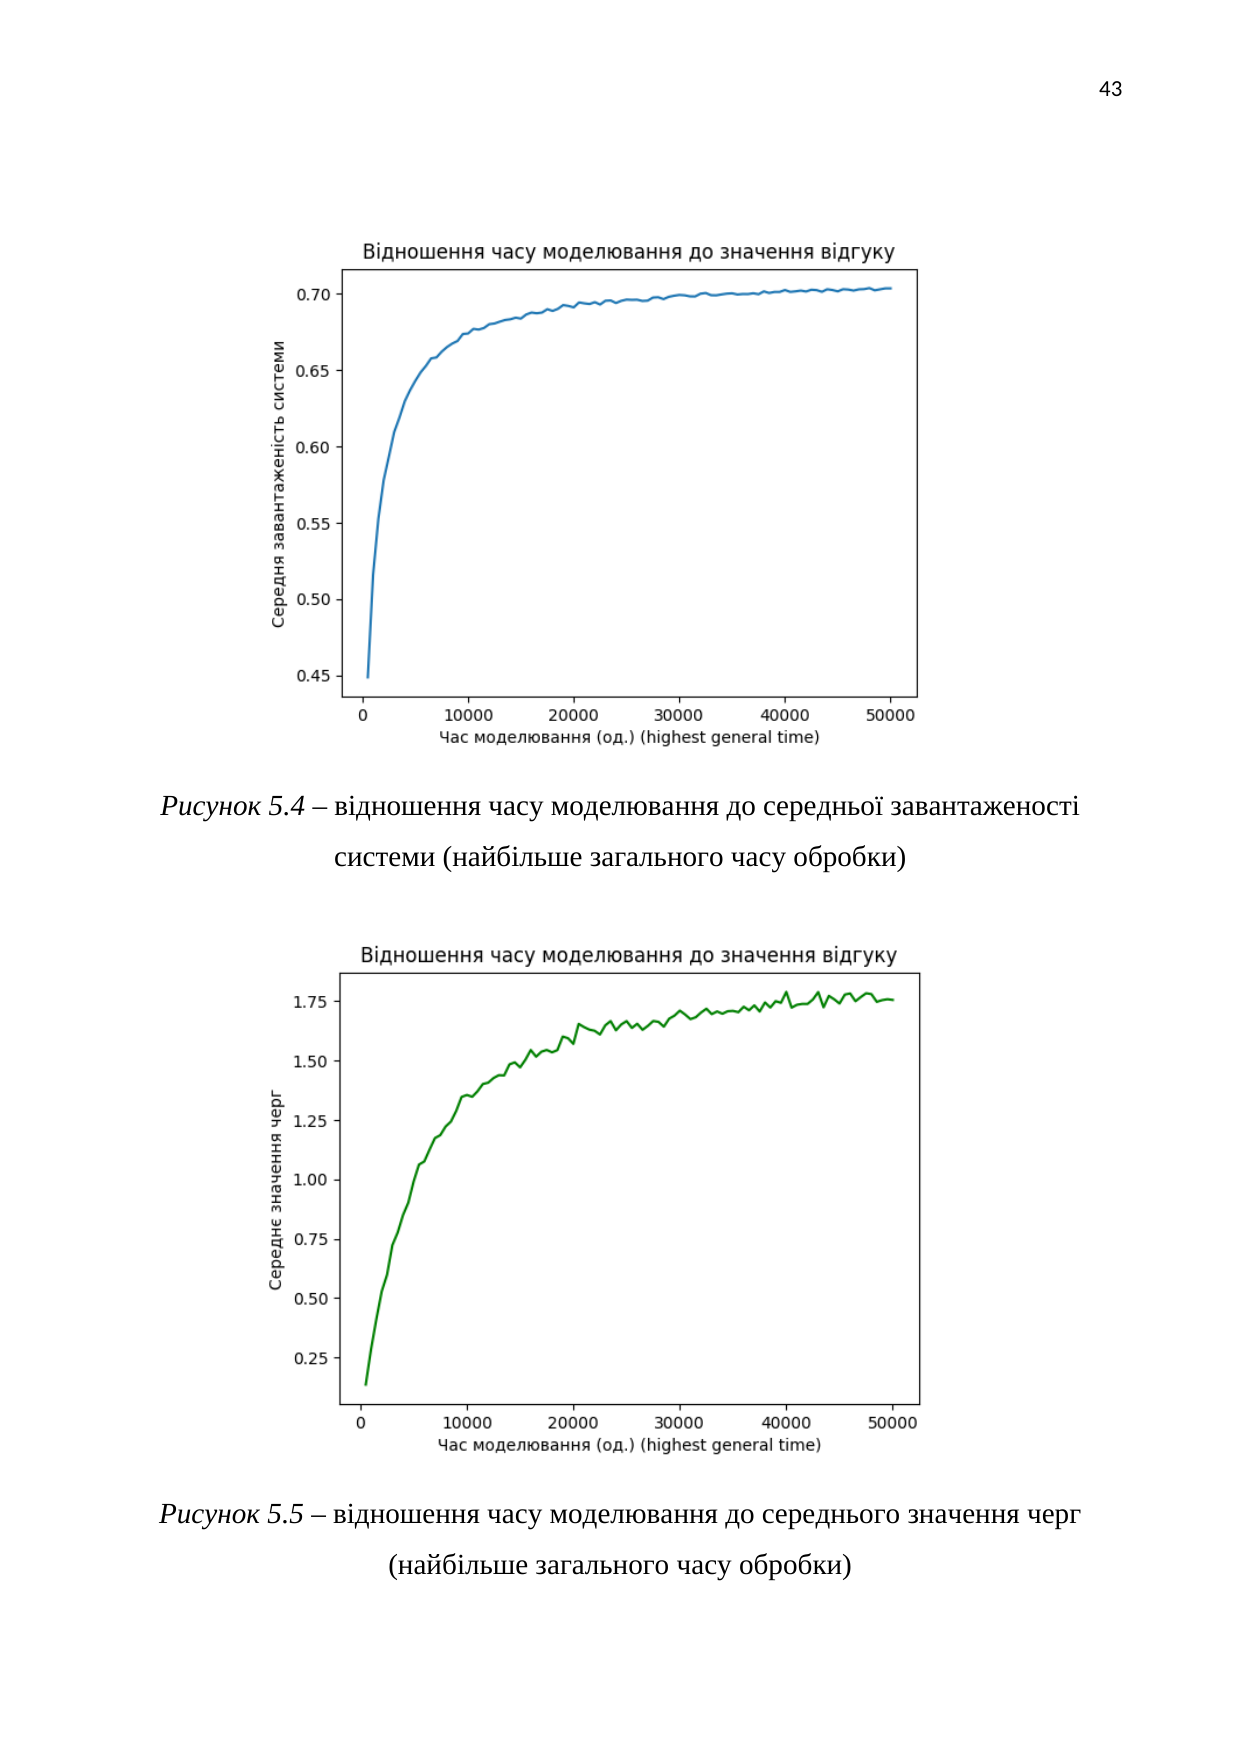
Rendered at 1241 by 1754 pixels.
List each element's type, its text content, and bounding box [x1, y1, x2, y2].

text Рисунок 5.4 – відношення часу моделювання до середньої завантаженості системи (найбільше загального часу обробки) [118, 788, 1122, 872]
picture [246, 905, 994, 1466]
text Рисунок 5.5 – відношення часу моделювання до середнього значення черг (найбільше загального часу обробки) [118, 1497, 1122, 1580]
picture [249, 202, 991, 758]
